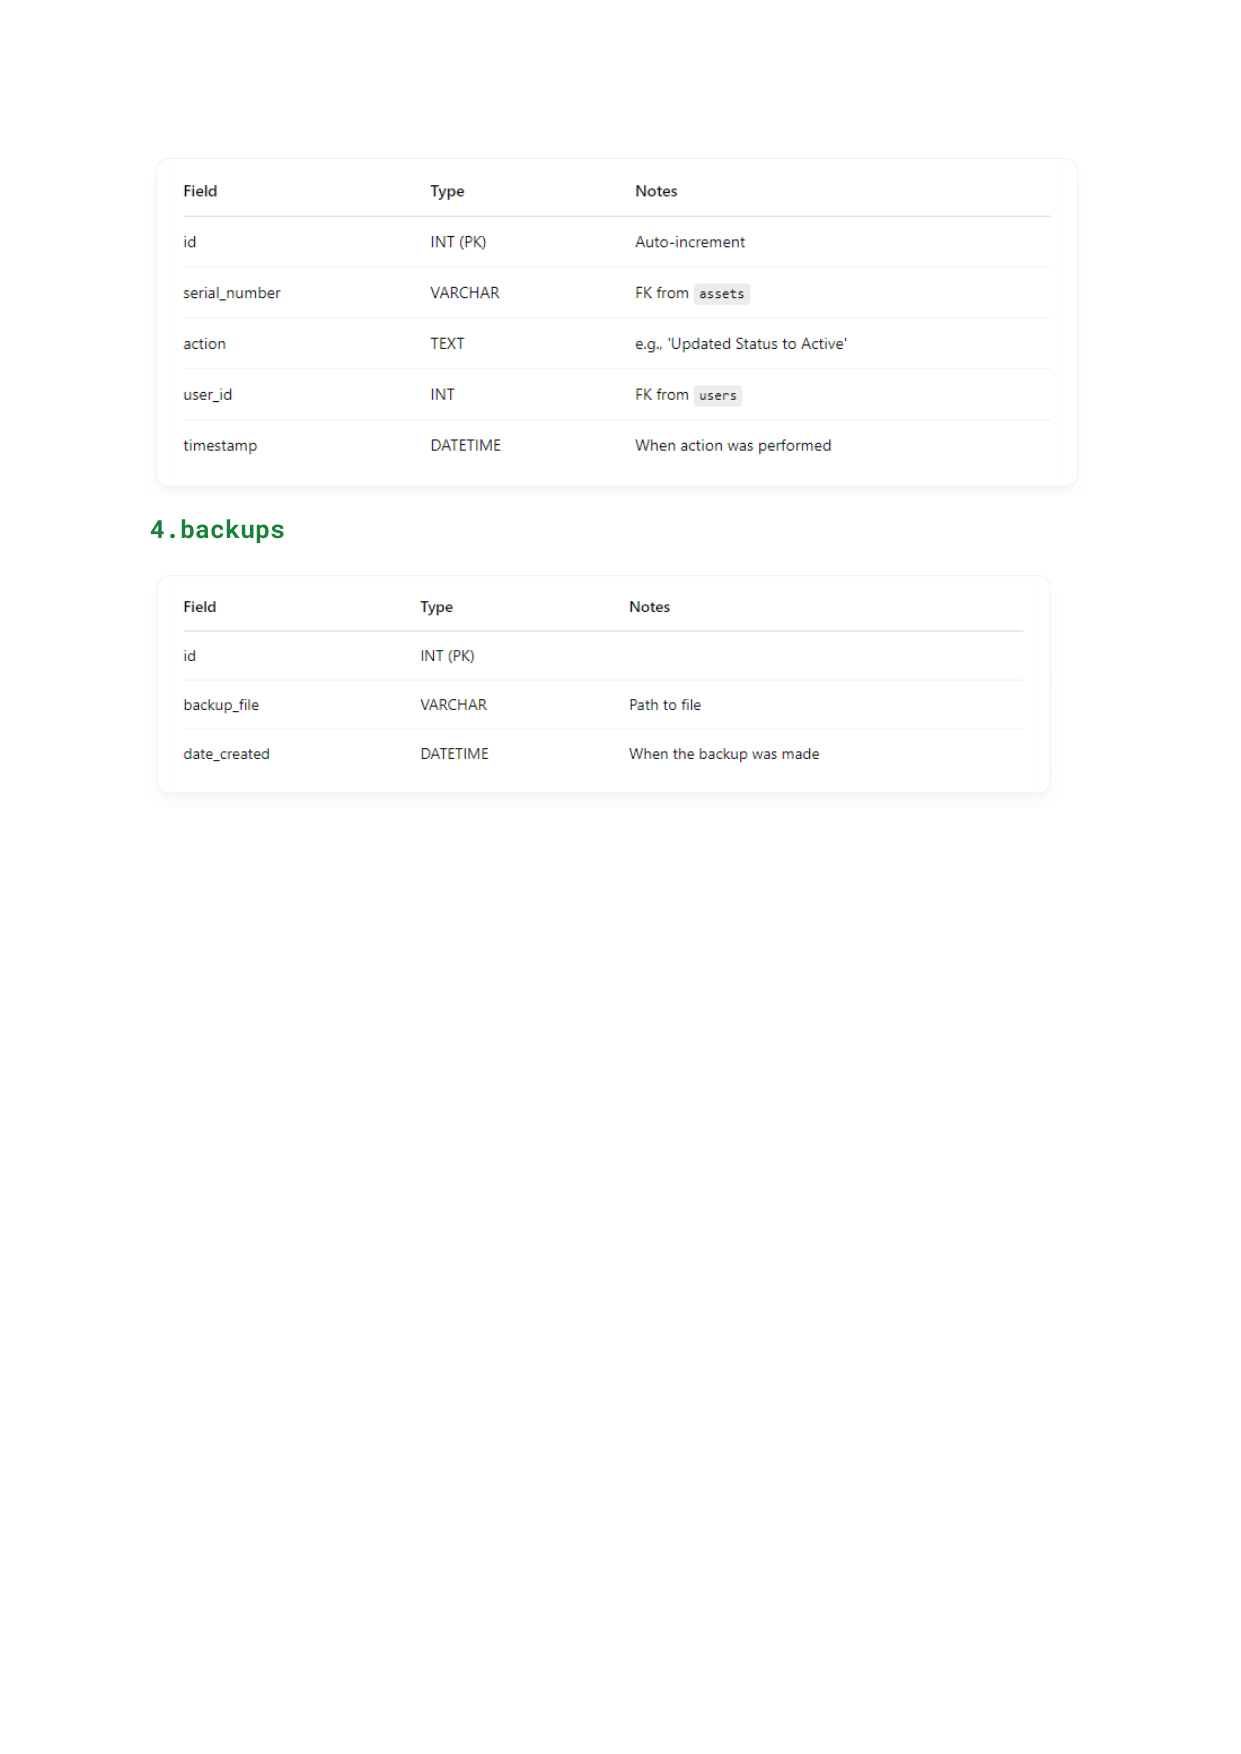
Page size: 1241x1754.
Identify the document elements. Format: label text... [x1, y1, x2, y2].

picture [150, 150, 1091, 496]
picture [150, 562, 1091, 808]
text 4.backups [150, 512, 1090, 546]
